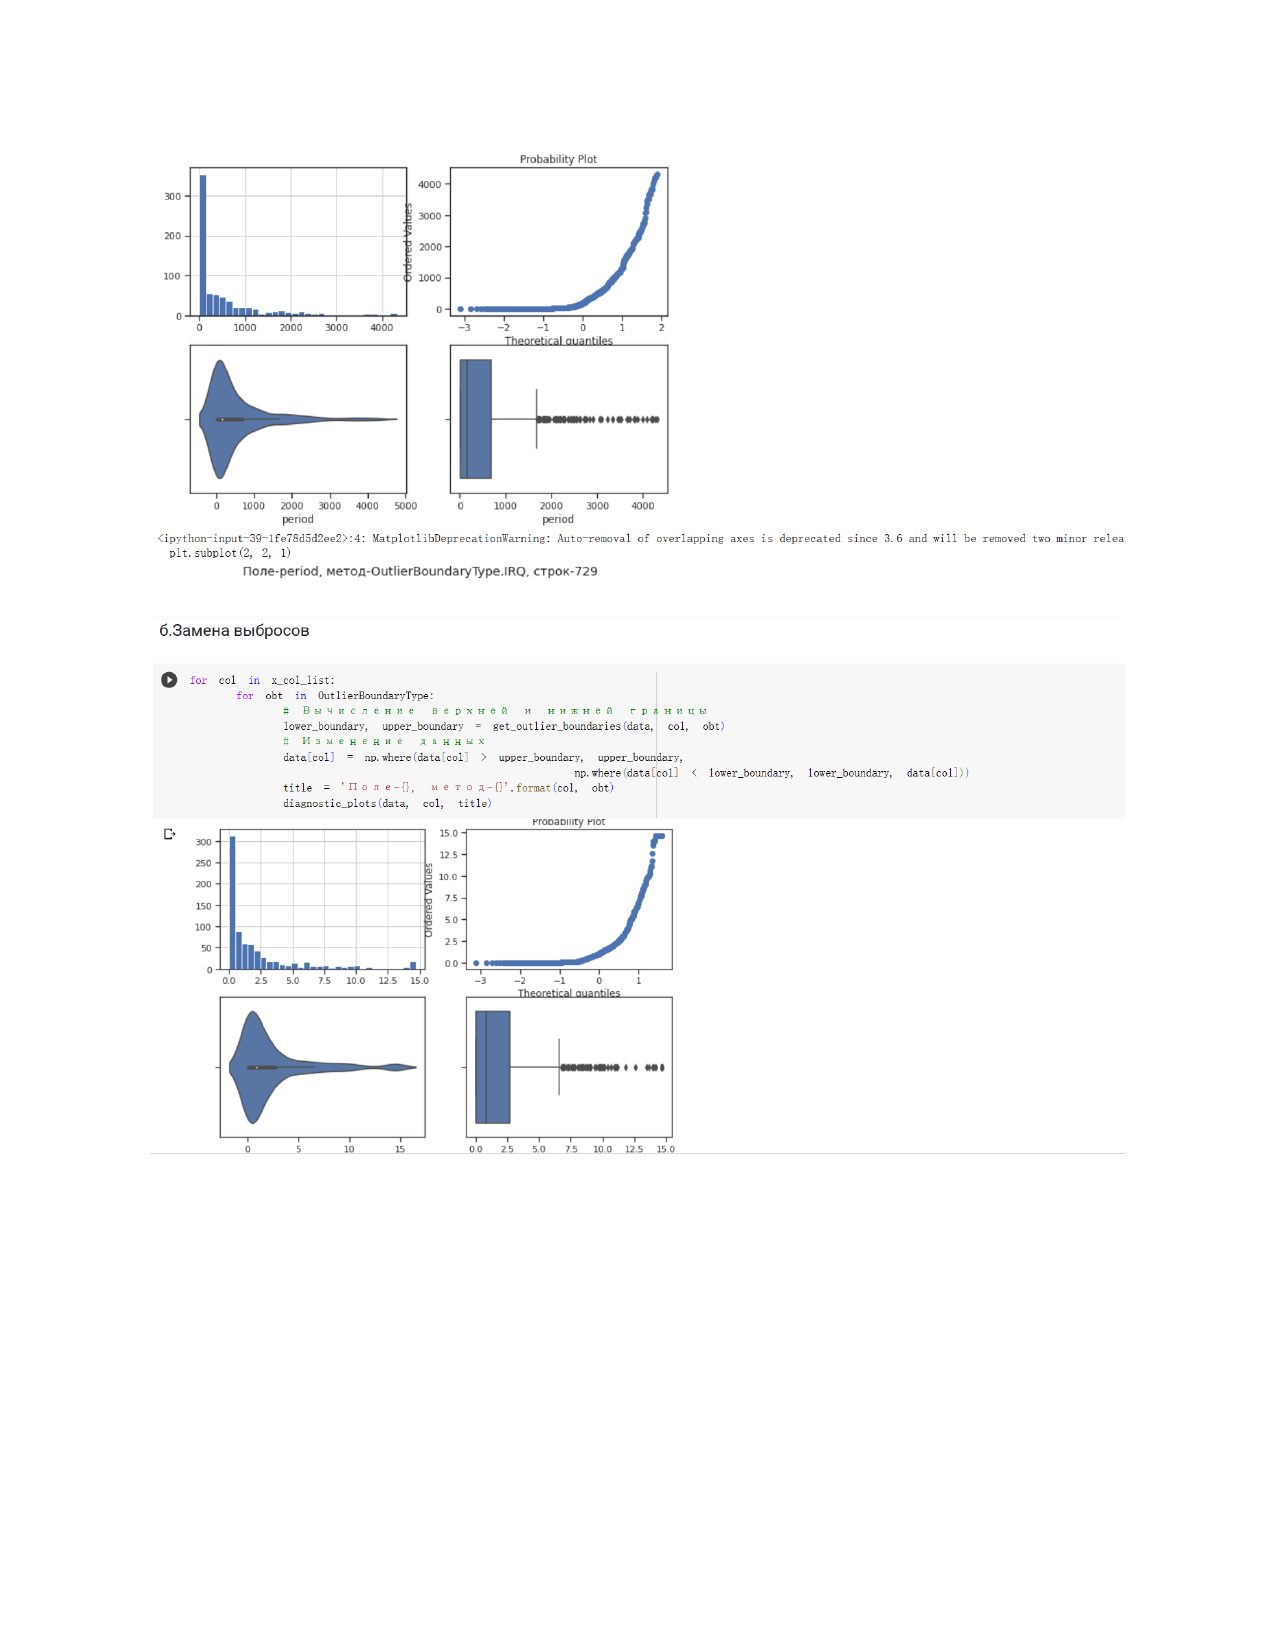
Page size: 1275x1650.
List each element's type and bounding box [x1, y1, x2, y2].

picture [150, 150, 1125, 592]
picture [150, 616, 1125, 1158]
